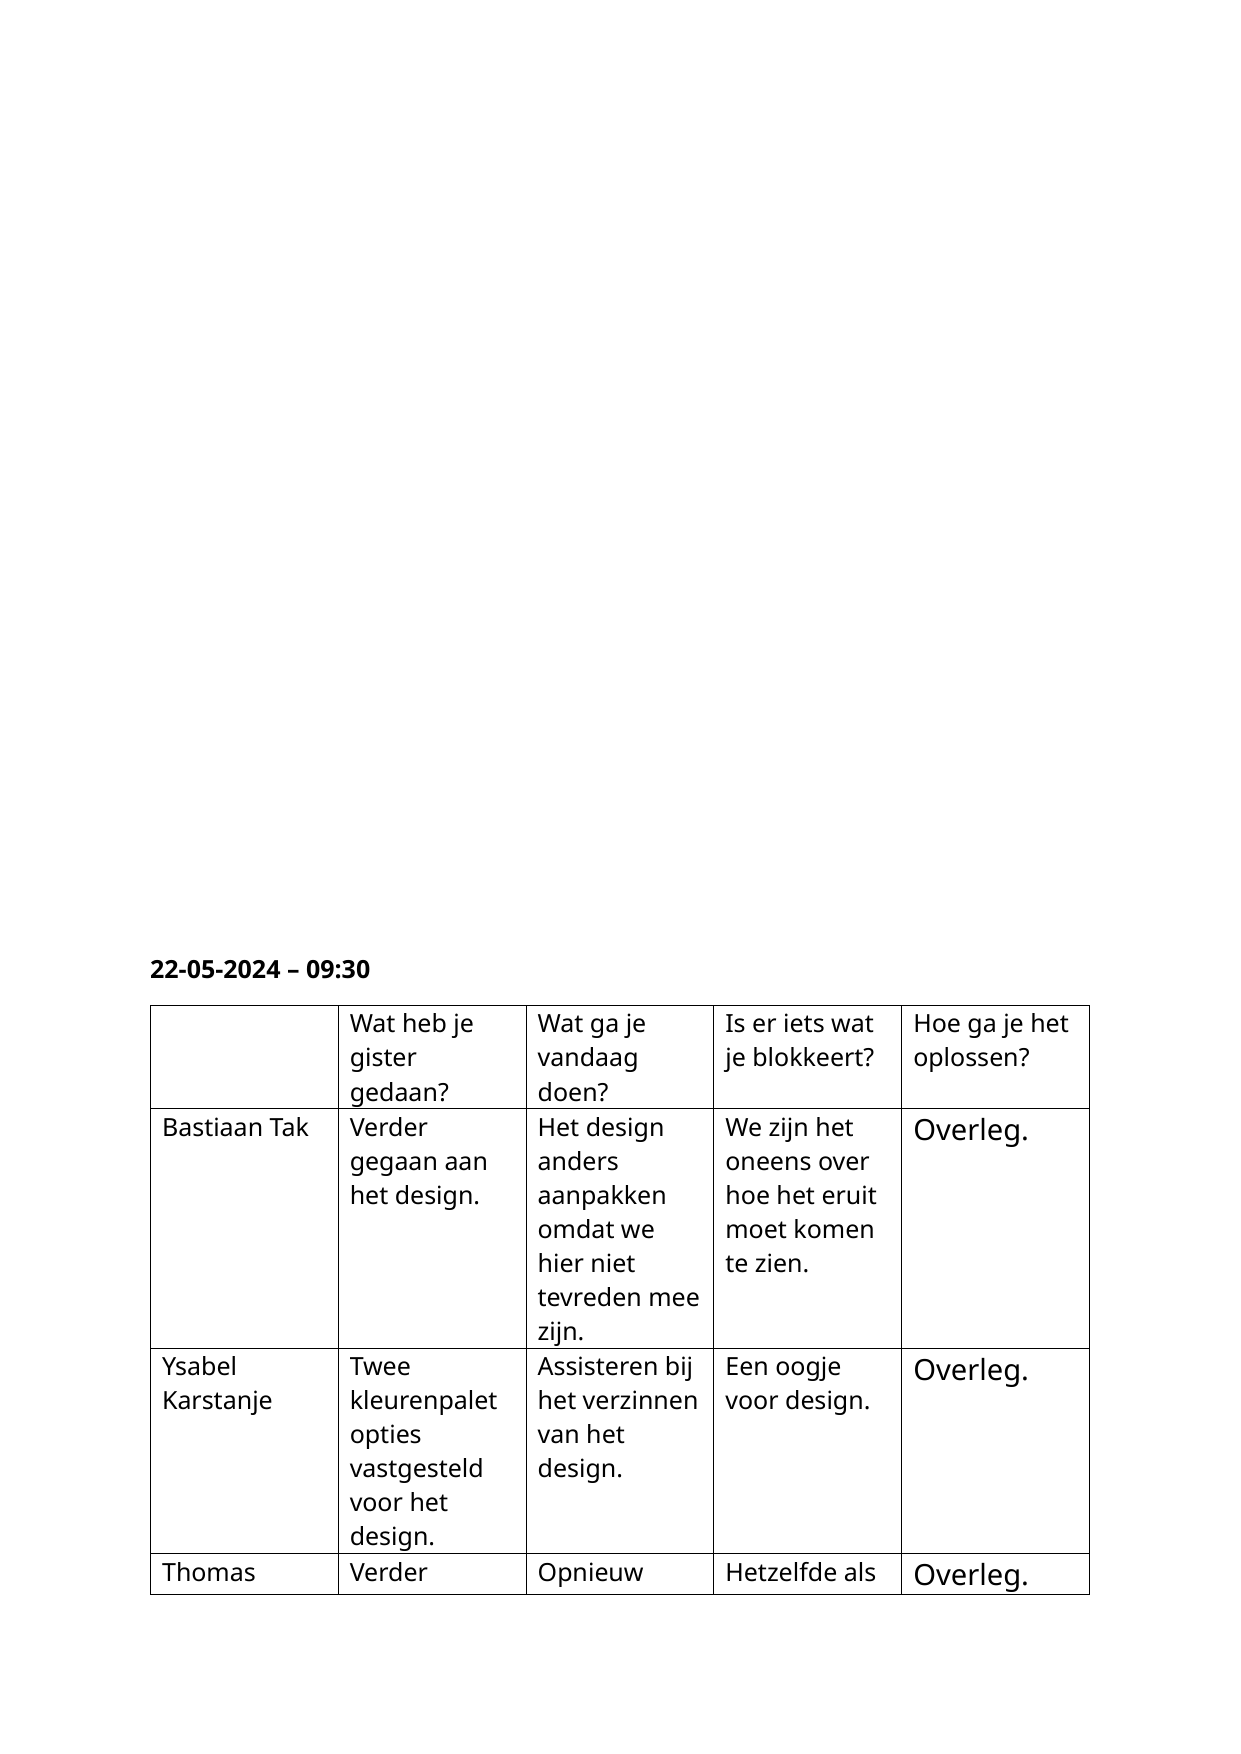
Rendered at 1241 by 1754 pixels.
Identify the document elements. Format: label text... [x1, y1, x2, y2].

table_header Wat heb je gister gedaan? [339, 1006, 526, 1108]
table_cell Ysabel Karstanje [151, 1349, 338, 1553]
table_cell Thomas Doggen [151, 1554, 338, 1594]
table_header Hoe ga je het oplossen? [902, 1006, 1089, 1108]
table_cell Assisteren bij het verzinnen van het design. [527, 1349, 713, 1553]
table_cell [339, 1554, 526, 1594]
table_cell Overleg. [902, 1109, 1089, 1348]
table_cell Twee kleurenpalet opties vastgesteld voor het design. [339, 1349, 526, 1553]
table_header Is er iets wat je blokkeert? [714, 1006, 901, 1108]
table_cell We zijn het oneens over hoe het eruit moet komen te zien. [714, 1109, 901, 1348]
table_cell Bastiaan Tak [151, 1109, 338, 1348]
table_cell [714, 1554, 901, 1594]
table_header Wat ga je vandaag doen? [527, 1006, 713, 1108]
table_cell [527, 1554, 713, 1594]
table_cell Het design anders aanpakken omdat we hier niet tevreden mee zijn. [527, 1109, 713, 1348]
table_cell Overleg. [902, 1349, 1089, 1553]
table_cell Verder gegaan aan het design. [339, 1109, 526, 1348]
text 22-05-2024 – 09:30 [150, 952, 1090, 986]
table_header [151, 1006, 338, 1108]
table_cell Een oogje voor design. [714, 1349, 901, 1553]
table_cell Overleg. [902, 1554, 1089, 1594]
